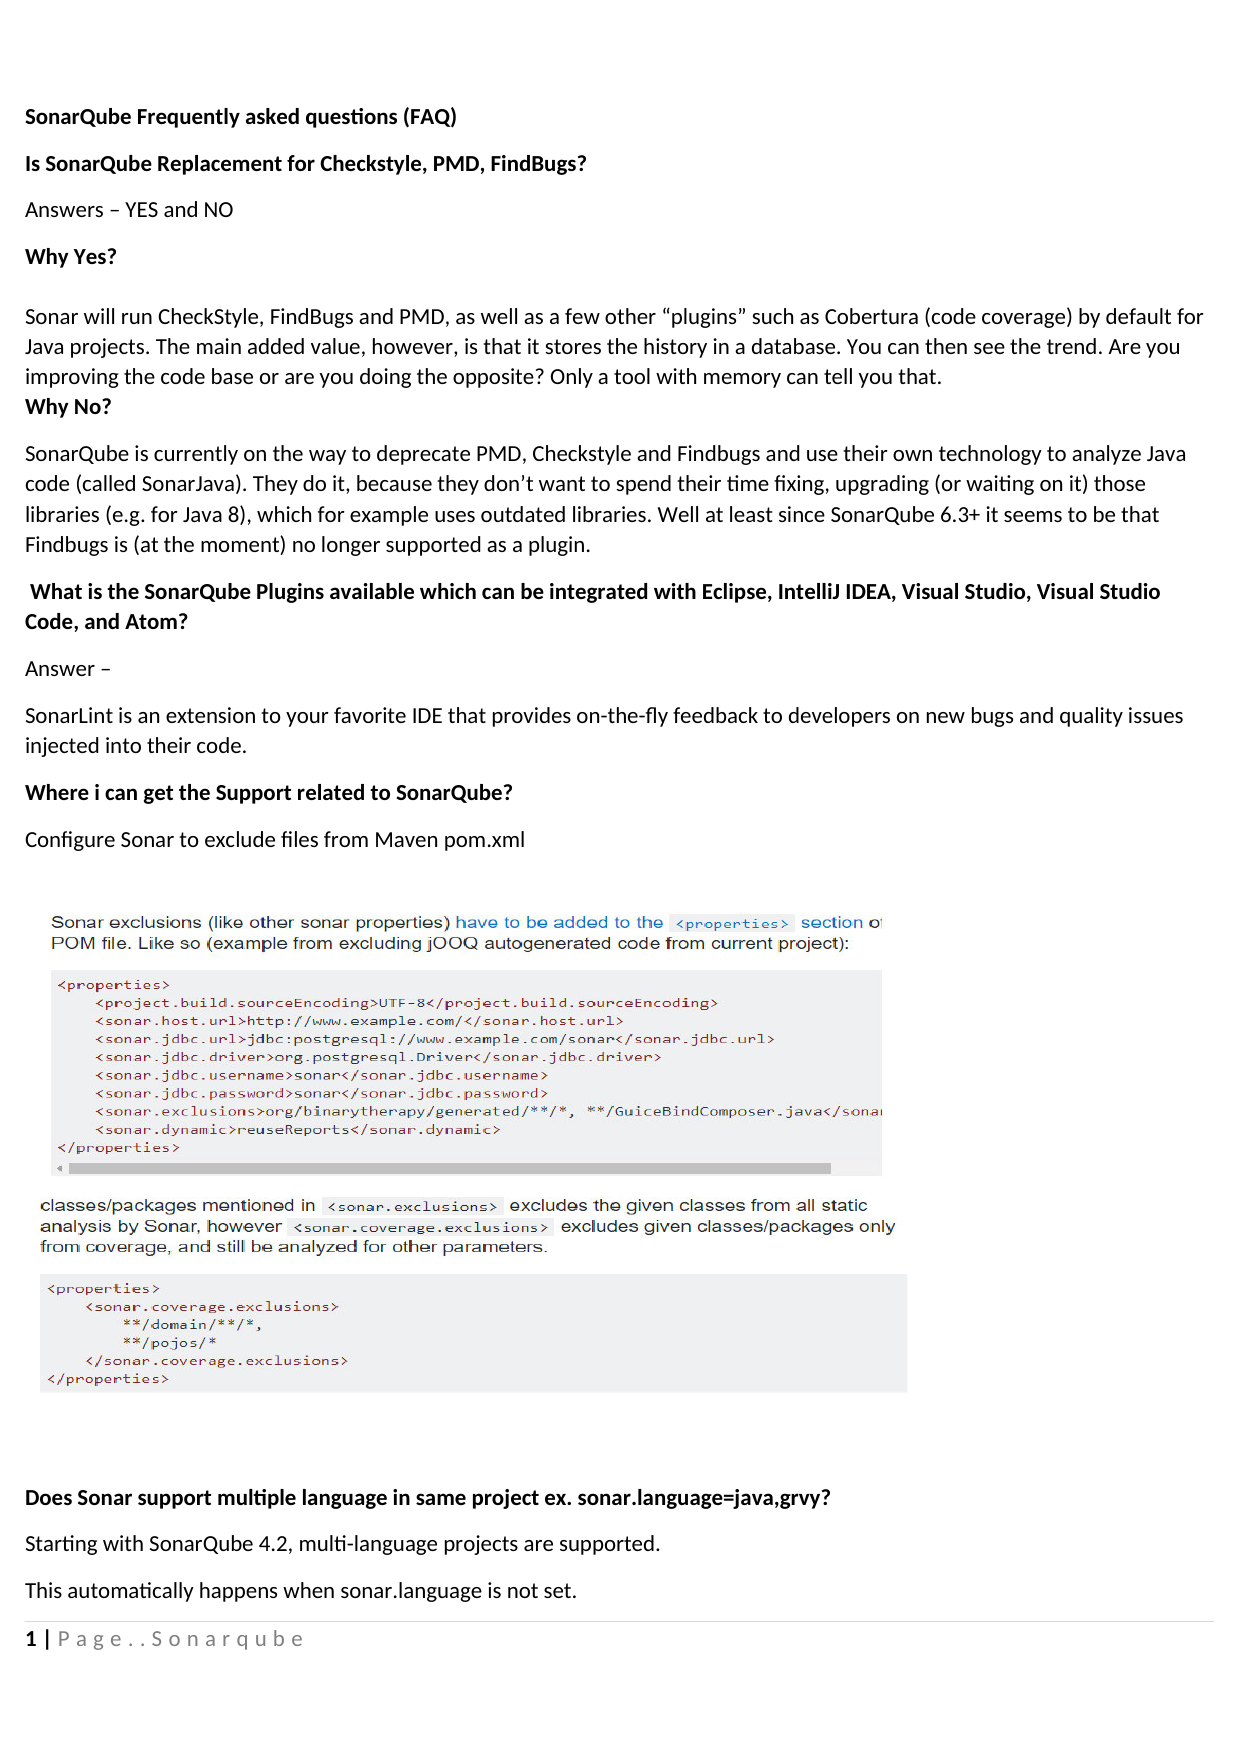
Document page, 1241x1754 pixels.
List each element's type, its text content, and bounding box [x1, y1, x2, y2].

text Sonar will run CheckStyle, FindBugs and PMD, as well as a few other “plugins” such as Cobertura (code coverage) by default for Java projects. The main added value, however, is that it stores the history in a database. You can then see the trend. Are you improving the code base or are you doing the opposite? Only a tool with memory can tell you that. [25, 302, 1214, 390]
text Why No? [25, 392, 1214, 421]
text Does Sonar support multiple language in same project ex. sonar.language=java,grvy? [25, 1483, 1214, 1511]
text SonarQube is currently on the way to deprecate PMD, Checkstyle and Findbugs and use their own technology to analyze Java code (called SonarJava). They do it, because they don’t want to spend their time fixing, upgrading (or waiting on it) those libraries (e.g. for Java 8), which for example uses outdated libraries. Well at least since SonarQube 6.3+ it seems to be that Findbugs is (at the moment) no longer supported as a plugin. [25, 439, 1214, 558]
text Why Yes? [25, 242, 1214, 271]
text Configure Sonar to exclude files from Maven pom.xml [25, 825, 1214, 853]
text SonarQube Frequently asked questions (FAQ) [25, 102, 1214, 130]
text What is the SonarQube Plugins available which can be integrated with Eclipse, IntelliJ IDEA, Visual Studio, Visual Studio Code, and Atom? [25, 577, 1214, 635]
text Is SonarQube Replacement for Checkstyle, PMD, FindBugs? [25, 149, 1214, 177]
text Answer – [25, 654, 1214, 682]
text Where i can get the Support related to SonarQube? [25, 778, 1214, 806]
picture [24, 901, 908, 1417]
text Answers – YES and NO [25, 196, 1214, 224]
text This automatically happens when sonar.language is not set. [25, 1576, 1214, 1604]
text SonarLint is an extension to your favorite IDE that provides on-the-fly feedback to developers on new bugs and quality issues injected into their code. [25, 701, 1214, 759]
text Starting with SonarQube 4.2, multi-language projects are supported. [25, 1529, 1214, 1557]
